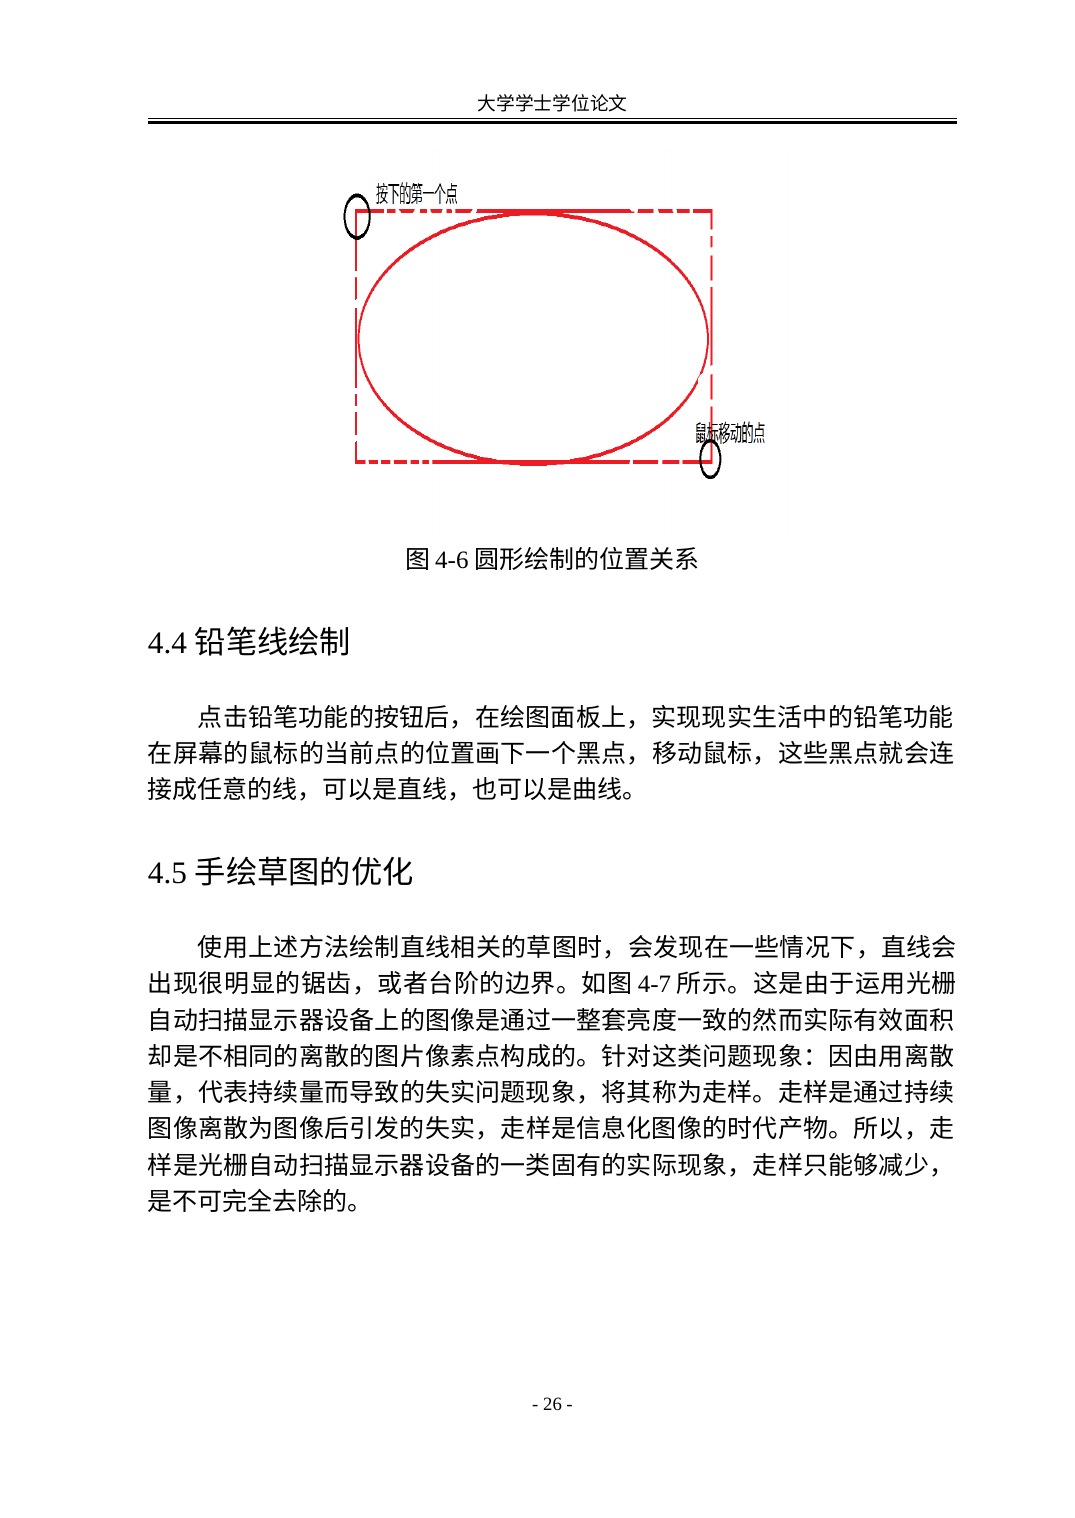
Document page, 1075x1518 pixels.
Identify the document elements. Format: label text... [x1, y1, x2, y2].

picture [315, 147, 789, 540]
subtitle 铅笔线绘制 [148, 617, 957, 662]
subtitle 手绘草图的优化 [148, 847, 957, 893]
text 点击铅笔功能的按钮后，在绘图面板上，实现现实生活中的铅笔功能，在屏幕的鼠标的当前点的位置画下一个黑点，移动鼠标，这些黑点就会连接成任意的线，可以是直线，也可以是曲线。 [148, 697, 957, 806]
text 图4-6 圆形绘制的位置关系 [148, 539, 957, 576]
text 使用上述方法绘制直线相关的草图时，会发现在一些情况下，直线会出现很明显的锯齿，或者台阶的边界。如图4-7所示。这是由于运用光栅自动扫描显示器设备上的图像是通过一整套亮度一致的然而实际有效面积却是不相同的离散的图片像素点构成的。针对这类问题现象：因由用离散量，代表持续量而导致的失实问题现象，将其称为走样。走样是通过持续图像离散为图像后引发的失实，走样是信息化图像的时代产物。所以，走样是光栅自动扫描显示器设备的一类固有的实际现象，走样只能够减少，是不可完全去除的。 [148, 928, 957, 1218]
